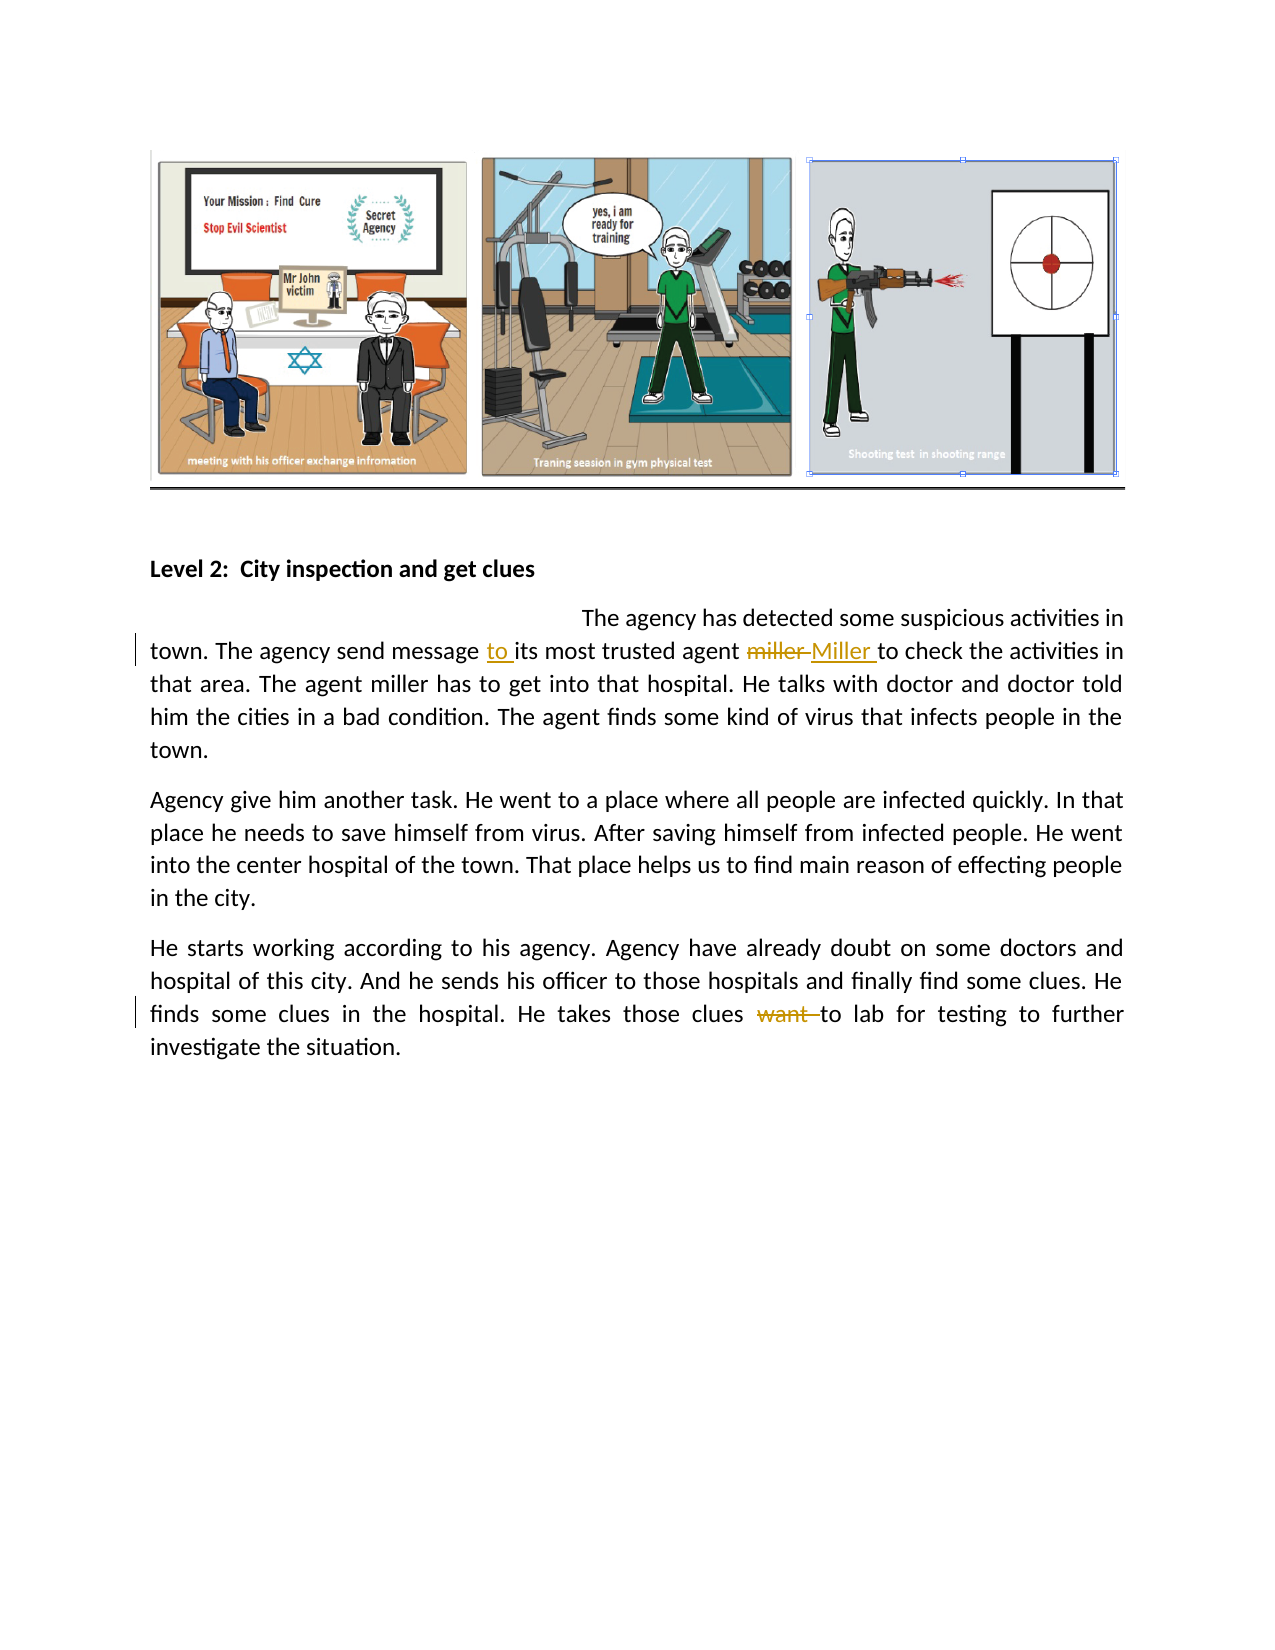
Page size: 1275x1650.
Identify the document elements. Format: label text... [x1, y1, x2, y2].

text The agency has detected some suspicious activities in town. The agency send message its most trusted agent to check the activities in that area. The agent miller has to get into that hospital. He talks with doctor and doctor told him the cities in a bad condition. The agent finds some kind of virus that infects people in the town. [150, 602, 1125, 765]
text He starts working according to his agency. Agency have already doubt on some doctors and hospital of this city. And he sends his officer to those hospitals and finally find some clues. He finds some clues in the hospital. He takes those clues to lab for testing to further investigate the situation. [150, 932, 1125, 1061]
text Level 2: City inspection and get clues [150, 553, 1125, 583]
text Agency give him another task. He went to a place where all people are infected quickly. In that place he needs to save himself from virus. After saving himself from infected people. He went into the center hospital of the town. That place helps us to find main reason of effecting people in the city. [150, 784, 1125, 913]
picture [150, 150, 1125, 490]
